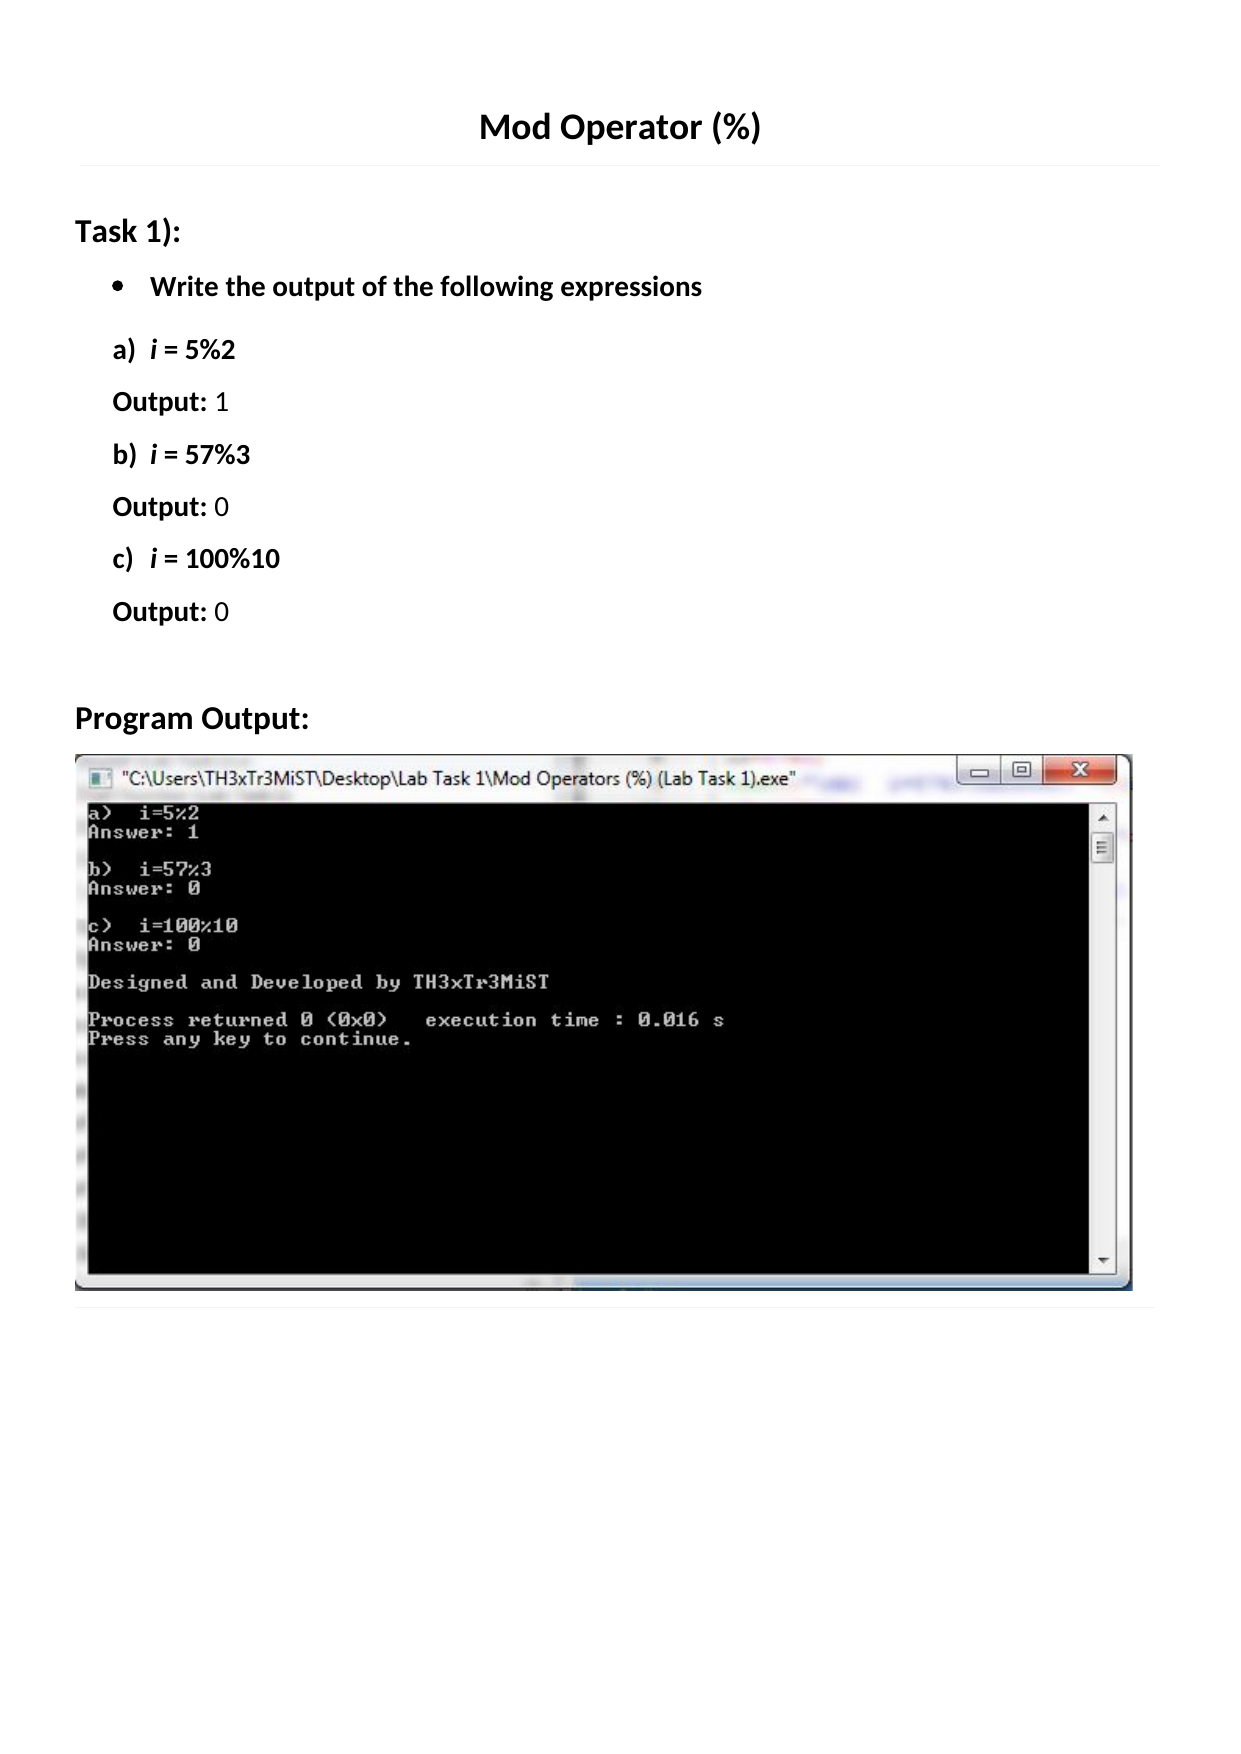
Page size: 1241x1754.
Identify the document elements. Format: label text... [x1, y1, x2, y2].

text Mod Operator (%) [75, 103, 1165, 149]
list i = 5%2 [112, 331, 1165, 367]
list i = 100%10 [112, 540, 1165, 576]
list i = 57%3 [112, 436, 1165, 471]
text Output: 0 [112, 593, 1165, 628]
text Output: 1 [112, 383, 1165, 419]
text Task 1): [75, 210, 1165, 251]
list Write the output of the following expressions [112, 268, 1165, 303]
text Program Output: [75, 697, 1165, 738]
text Output: 0 [112, 488, 1165, 524]
picture [75, 754, 1133, 1291]
